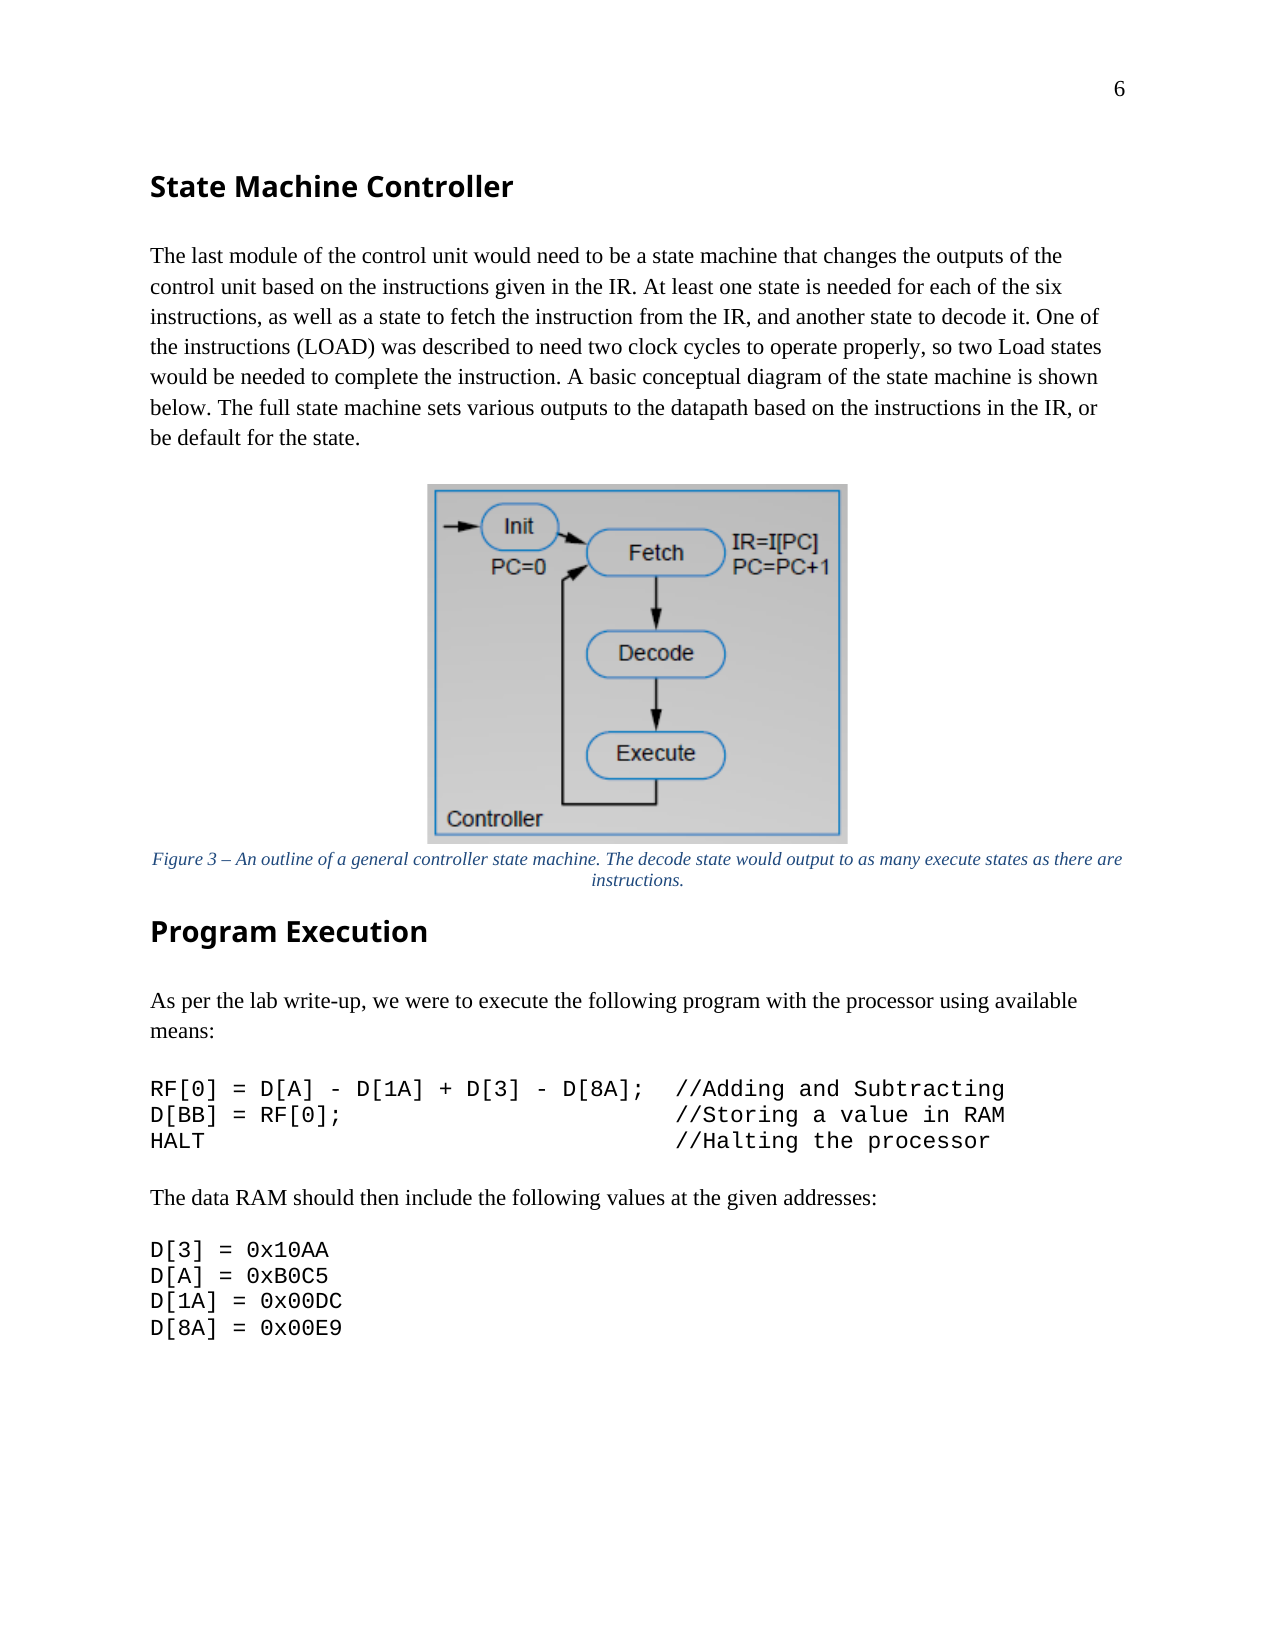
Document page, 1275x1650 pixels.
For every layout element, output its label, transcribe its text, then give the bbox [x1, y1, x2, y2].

text D[3] = 0x10AA [150, 1238, 1125, 1264]
text As per the lab write-up, we were to execute the following program with the processor using available means: [150, 987, 1125, 1044]
subtitle State Machine Controller [150, 167, 1125, 206]
text D[1A] = 0x00DC [150, 1290, 1125, 1316]
text D[8A] = 0x00E9 [150, 1316, 1125, 1342]
text The data RAM should then include the following values at the given addresses: [150, 1184, 1125, 1210]
picture [427, 484, 848, 844]
subtitle Program Execution [150, 911, 1125, 951]
text HALT //Halting the processor [150, 1130, 1125, 1156]
text D[BB] = RF[0]; //Storing a value in RAM [150, 1104, 1125, 1130]
text The last module of the control unit would need to be a state machine that changes the outputs of the control unit based on the instructions given in the IR. At least one state is needed for each of the six instructions, as well as a state to fetch the instruction from the IR, and another state to decode it. One of the instructions (LOAD) was described to need two clock cycles to operate properly, so two Load states would be needed to complete the instruction. A basic conceptual diagram of the state machine is shown below. The full state machine sets various outputs to the datapath based on the instructions in the IR, or be default for the state. [150, 242, 1125, 450]
text D[A] = 0xB0C5 [150, 1264, 1125, 1290]
text RF[0] = D[A] - D[1A] + D[3] - D[8A]; //Adding and Subtracting [150, 1078, 1125, 1104]
